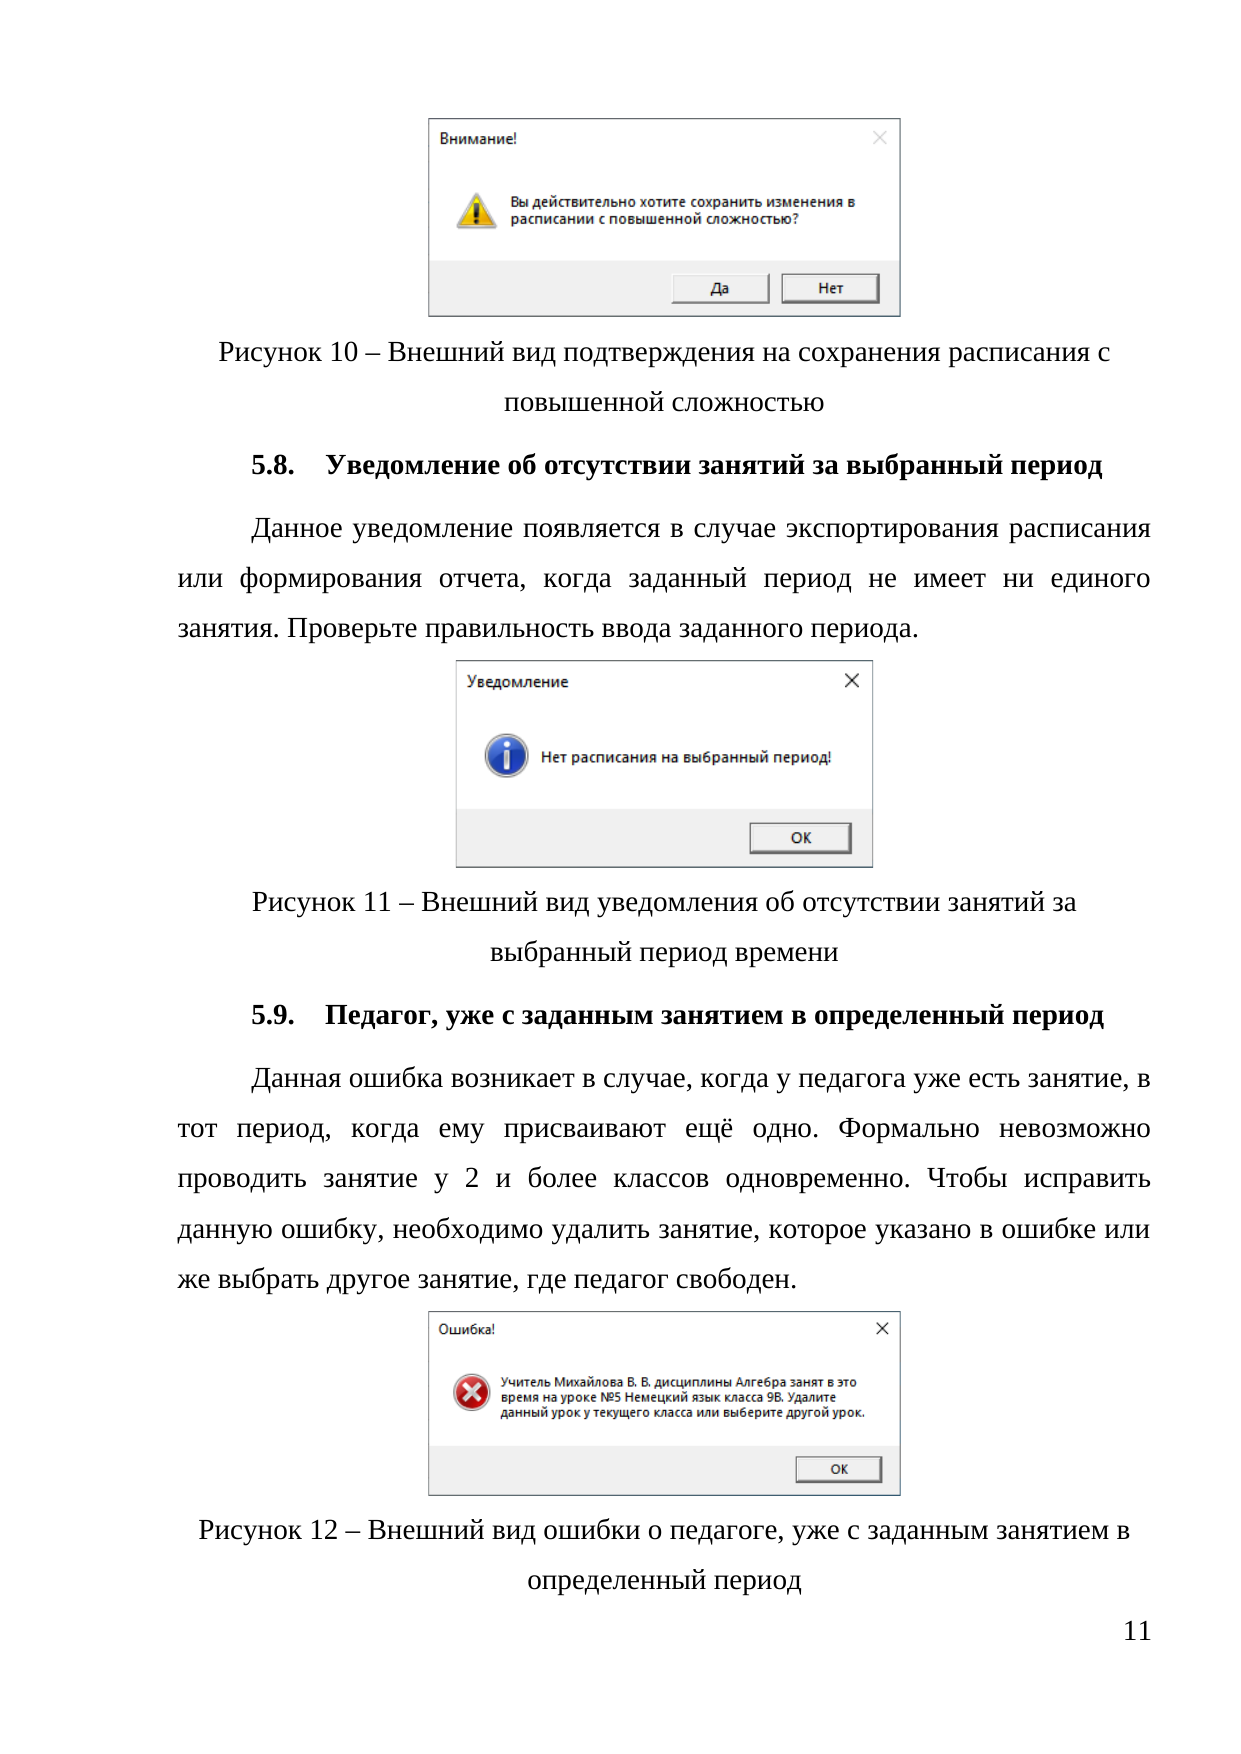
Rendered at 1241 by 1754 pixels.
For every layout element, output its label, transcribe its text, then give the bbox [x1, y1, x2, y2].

subtitle Уведомление об отсутствии занятий за выбранный период [177, 447, 1152, 480]
text Данная ошибка возникает в случае, когда у педагога уже есть занятие, в тот период, когда ему присваивают ещё одно. Формально невозможно проводить занятие у 2 и более классов одновременно. Чтобы исправить данную ошибку, необходимо удалить занятие, которое указано в ошибке или же выбрать другое занятие, где педагог свободен. [177, 1060, 1152, 1295]
subtitle Педагог, уже с заданным занятием в определенный период [177, 997, 1152, 1031]
picture [428, 1311, 901, 1496]
text Рисунок 12 – Внешний вид ошибки о педагоге, уже с заданным занятием в определенный период [177, 1512, 1152, 1596]
text Рисунок 10 – Внешний вид подтверждения на сохранения расписания с повышенной сложностью [177, 334, 1152, 418]
text Рисунок 11 – Внешний вид уведомления об отсутствии занятий за выбранный период времени [177, 884, 1152, 968]
text Данное уведомление появляется в случае экспортирования расписания или формирования отчета, когда заданный период не имеет ни единого занятия. Проверьте правильность ввода заданного периода. [177, 510, 1152, 644]
picture [428, 118, 901, 317]
picture [455, 660, 874, 868]
